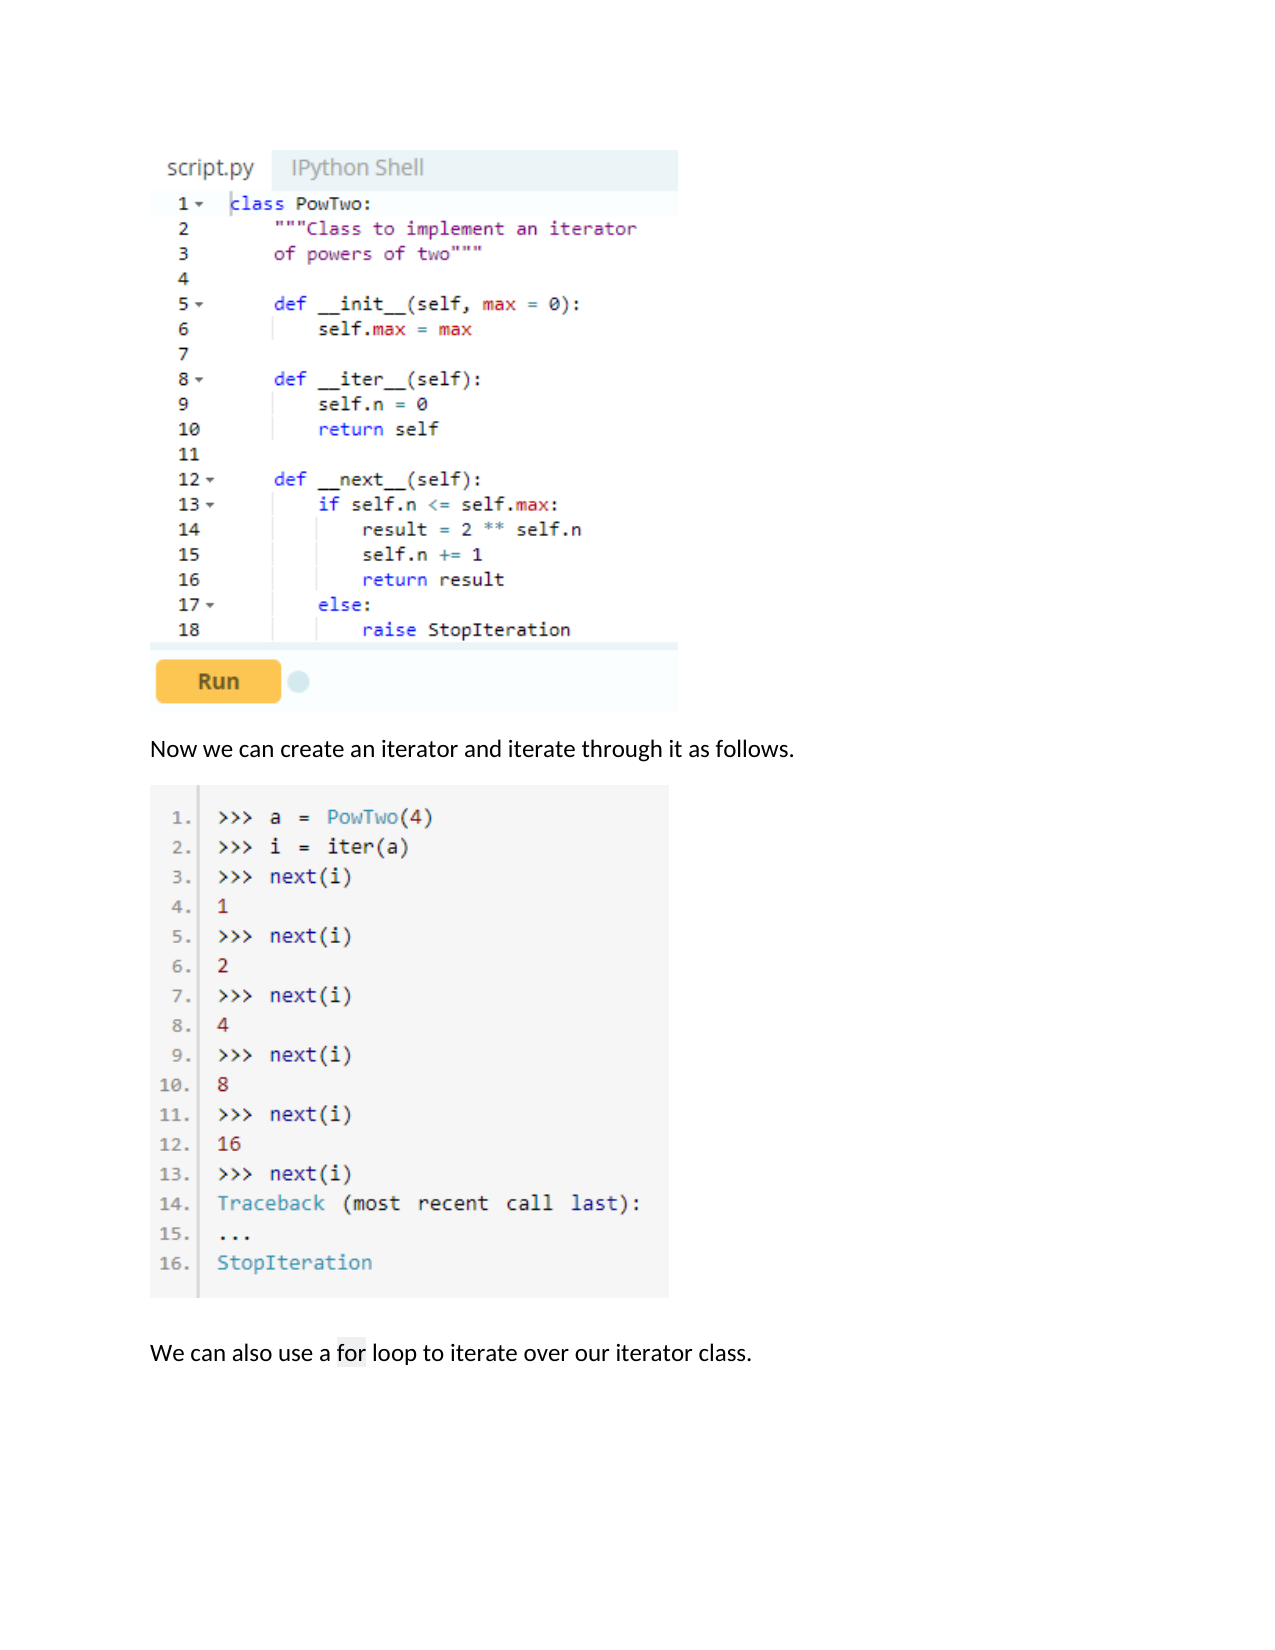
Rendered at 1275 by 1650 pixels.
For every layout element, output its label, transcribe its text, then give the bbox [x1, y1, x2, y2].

text Now we can create an iterator and iterate through it as follows. [150, 733, 1125, 764]
text We can also use a for loop to iterate over our iterator class. [150, 1337, 337, 1367]
text We can also use a for loop to iterate over our iterator class. [366, 1337, 1125, 1367]
